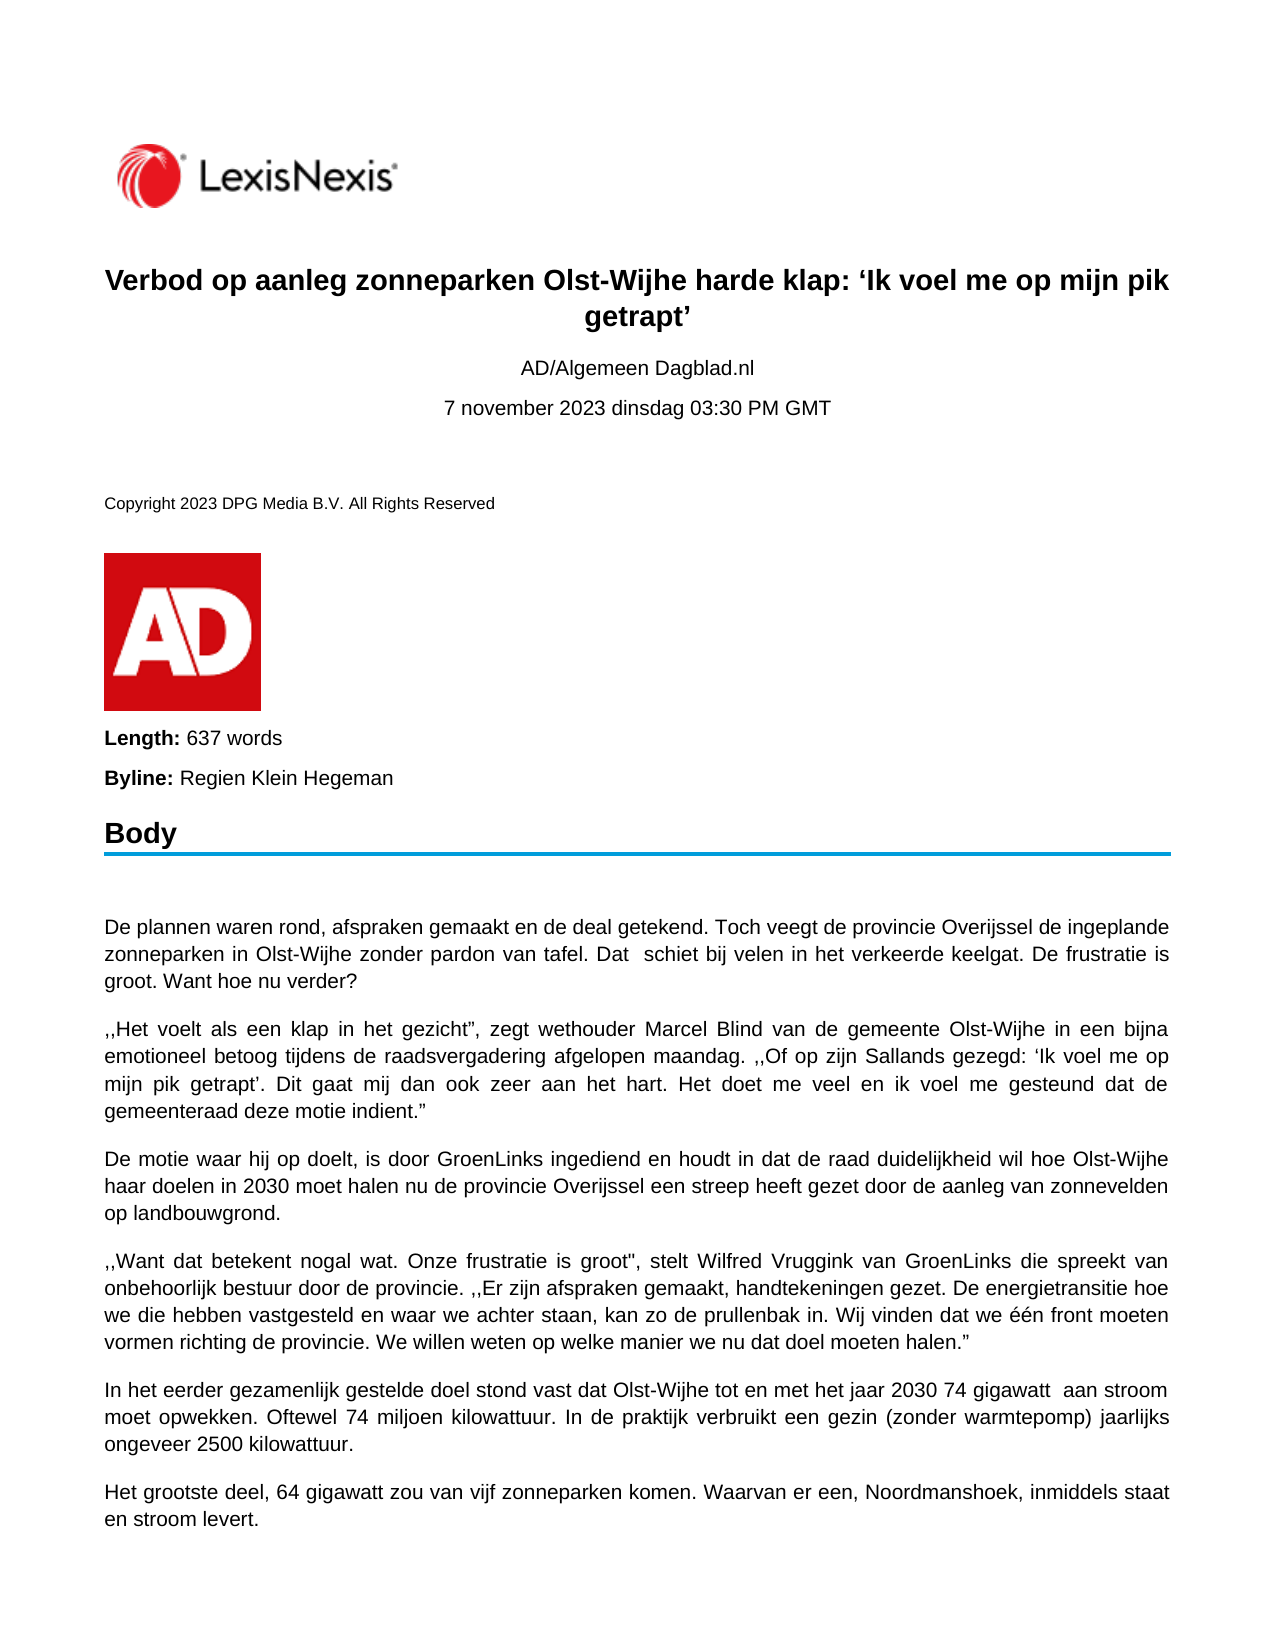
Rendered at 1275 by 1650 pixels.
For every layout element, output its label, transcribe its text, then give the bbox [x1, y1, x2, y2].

text ,,Want dat betekent nogal wat. Onze frustratie is groot", stelt Wilfred Vruggink van GroenLinks die spreekt van onbehoorlijk bestuur door de provincie. ,,Er zijn afspraken gemaakt, handtekeningen gezet. De energietransitie hoe we die hebben vastgesteld en waar we achter staan, kan zo de prullenbak in. Wij vinden dat we één front moeten vormen richting de provincie. We willen weten op welke manier we nu dat doel moeten halen.” [104, 1245, 1171, 1354]
text De plannen waren rond, afspraken gemaakt en de deal getekend. Toch veegt de provincie Overijssel de ingeplande zonneparken in Olst-Wijhe zonder pardon van tafel. Dat schiet bij velen in het verkeerde keelgat. De frustratie is groot. Want hoe nu verder? [104, 912, 1171, 993]
picture [104, 144, 412, 208]
text Length: 637 words [104, 723, 1171, 750]
subtitle Verbod op aanleg zonneparken Olst-Wijhe harde klap: ‘Ik voel me op mijn pik getrapt’ [104, 261, 1171, 332]
text Copyright 2023 DPG Media B.V. All Rights Reserved [104, 461, 1171, 513]
picture [104, 553, 261, 711]
text Byline: Regien Klein Hegeman [104, 762, 1171, 789]
text De motie waar hij op doelt, is door GroenLinks ingediend en houdt in dat de raad duidelijkheid wil hoe Olst-Wijhe haar doelen in 2030 moet halen nu de provincie Overijssel een streep heeft gezet door de aanleg van zonnevelden op landbouwgrond. [104, 1143, 1171, 1224]
text Het grootste deel, 64 gigawatt zou van vijf zonneparken komen. Waarvan er een, Noordmanshoek, inmiddels staat en stroom levert. [104, 1477, 1171, 1531]
text 7 november 2023 dinsdag 03:30 PM GMT [104, 393, 1171, 420]
text In het eerder gezamenlijk gestelde doel stond vast dat Olst-Wijhe tot en met het jaar 2030 74 gigawatt aan stroom moet opwekken. Oftewel 74 miljoen kilowattuur. In de praktijk verbruikt een gezin (zonder warmtepomp) jaarlijks ongeveer 2500 kilowattuur. [104, 1374, 1171, 1456]
text ,,Het voelt als een klap in het gezicht”, zegt wethouder Marcel Blind van de gemeente Olst-Wijhe in een bijna emotioneel betoog tijdens de raadsvergadering afgelopen maandag. ,,Of op zijn Sallands gezegd: ‘Ik voel me op mijn pik getrapt’. Dit gaat mij dan ook zeer aan het hart. Het doet me veel en ik voel me gesteund dat de gemeenteraad deze motie indient.” [104, 1014, 1171, 1122]
text Body [104, 814, 1171, 850]
text AD/Algemeen Dagblad.nl [104, 353, 1171, 380]
